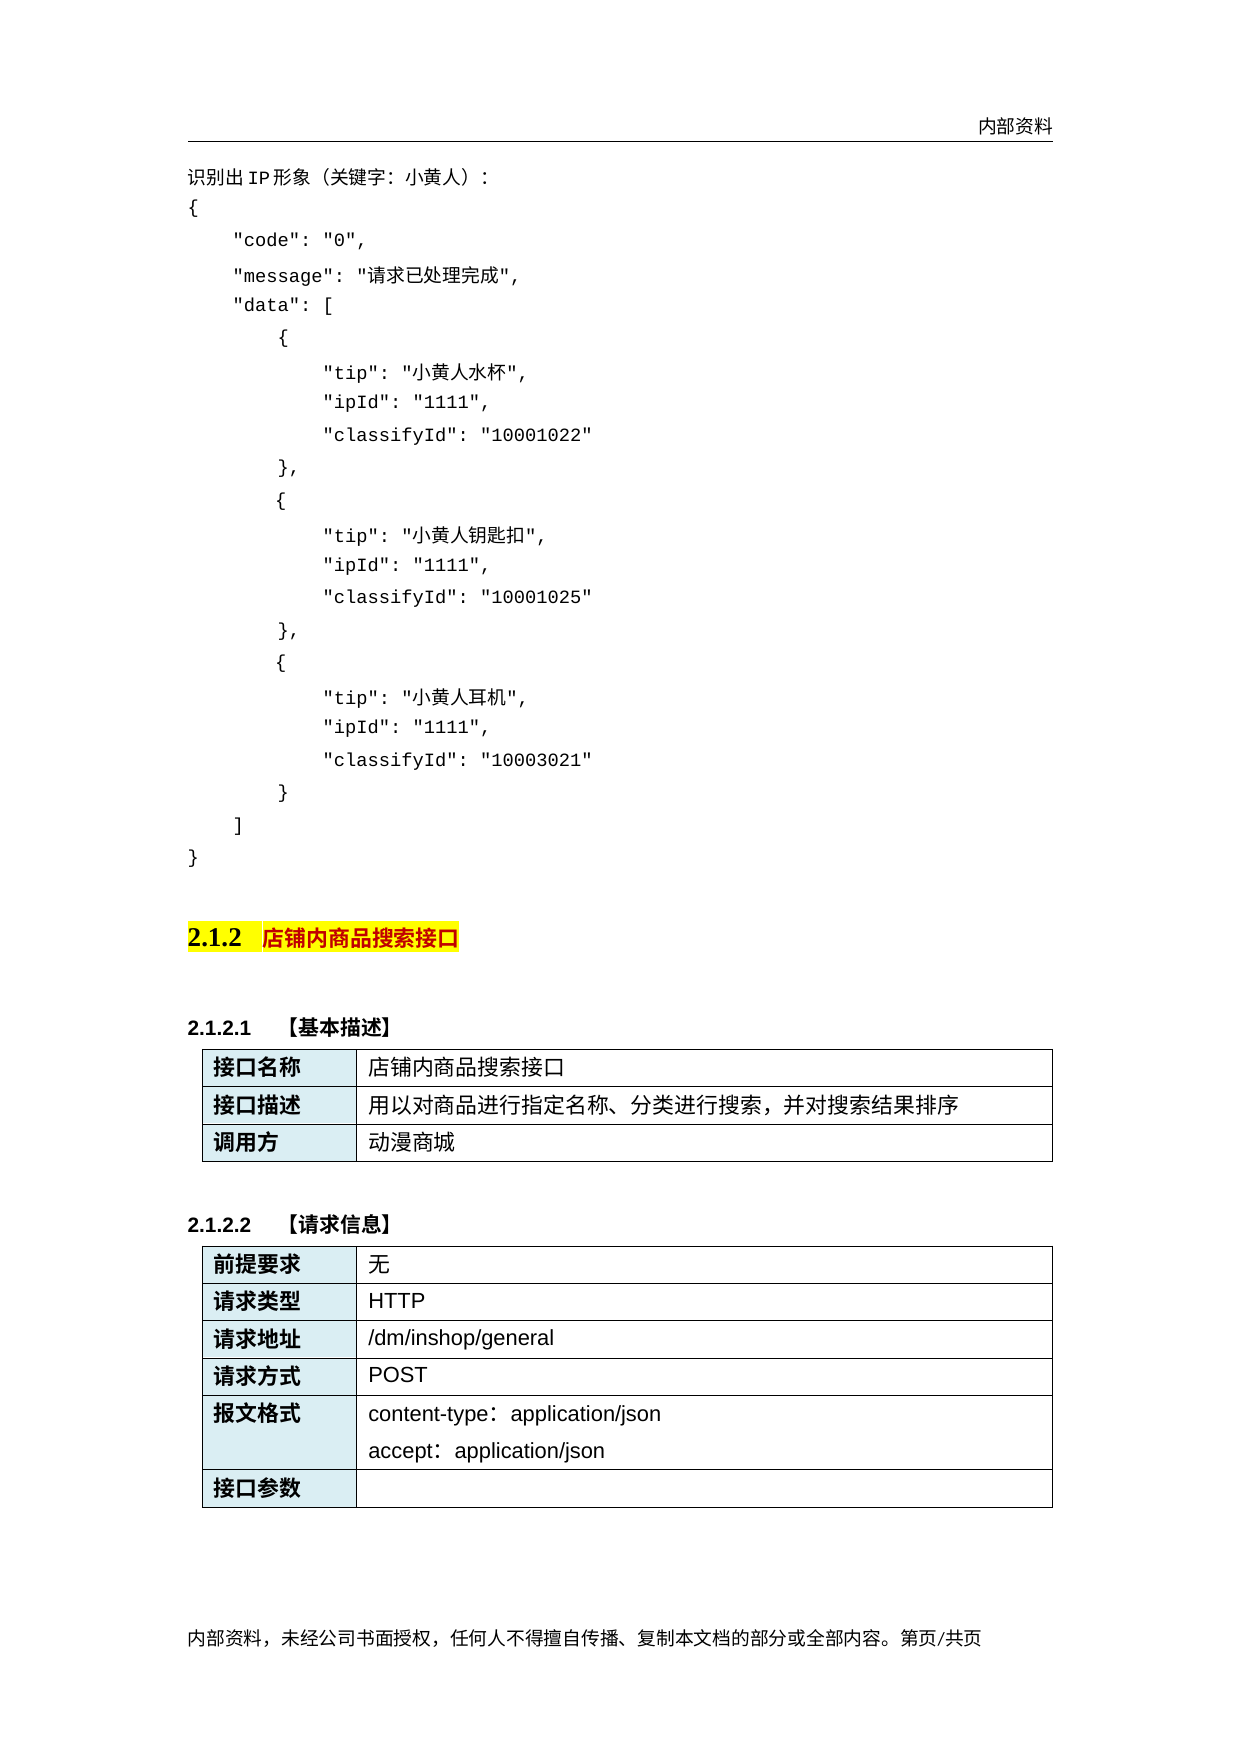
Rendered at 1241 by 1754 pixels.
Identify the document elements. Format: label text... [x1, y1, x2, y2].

text "tip": "小黄人钥匙扣", [187, 518, 1053, 550]
text "classifyId": "10001022" [187, 420, 1053, 453]
table_cell [357, 1470, 1052, 1507]
text "ipId": "1111", [187, 388, 1053, 420]
table_header 接口名称 [203, 1050, 356, 1086]
text "ipId": "1111", [187, 550, 1053, 583]
subtitle 【请求信息】 [187, 1207, 1053, 1239]
table_cell 动漫商城 [357, 1125, 1052, 1161]
text { [187, 648, 1053, 680]
text { [187, 193, 1053, 225]
text "ipId": "1111", [187, 713, 1053, 745]
text }, [187, 615, 1053, 648]
text "message": "请求已处理完成", [187, 258, 1053, 290]
table_header 店铺内商品搜索接口 [357, 1050, 1052, 1086]
table_cell 调用方 [203, 1125, 356, 1161]
table_cell 请求类型 [203, 1284, 356, 1320]
table_cell POST [357, 1359, 1052, 1395]
text { [187, 323, 1053, 355]
text "tip": "小黄人水杯", [187, 355, 1053, 388]
table_header 前提要求 [203, 1247, 356, 1283]
subtitle 店铺内商品搜索接口 [187, 920, 1053, 953]
table_header 无 [357, 1247, 1052, 1283]
text }, [187, 453, 1053, 485]
text { [187, 485, 1053, 518]
text ] [187, 810, 1053, 843]
text "code": "0", [187, 225, 1053, 258]
text "classifyId": "10001025" [187, 583, 1053, 615]
table_cell 请求方式 [203, 1359, 356, 1395]
text "data": [ [187, 290, 1053, 323]
table_cell 用以对商品进行指定名称、分类进行搜索，并对搜索结果排序 [357, 1087, 1052, 1123]
table_cell 接口描述 [203, 1087, 356, 1123]
text } [187, 843, 1053, 875]
subtitle 【基本描述】 [187, 1010, 1053, 1043]
text } [187, 778, 1053, 810]
text 识别出IP形象（关键字：小黄人）： [187, 160, 1053, 193]
table_cell 请求地址 [203, 1321, 356, 1357]
text "tip": "小黄人耳机", [187, 680, 1053, 713]
text "classifyId": "10003021" [187, 745, 1053, 778]
table_cell 报文格式 [203, 1396, 356, 1469]
table_cell content-type：application/json accept：application/json [357, 1396, 1052, 1469]
table_cell 接口参数 [203, 1470, 356, 1507]
table_cell /dm/inshop/general [357, 1321, 1052, 1357]
table_cell HTTP [357, 1284, 1052, 1320]
